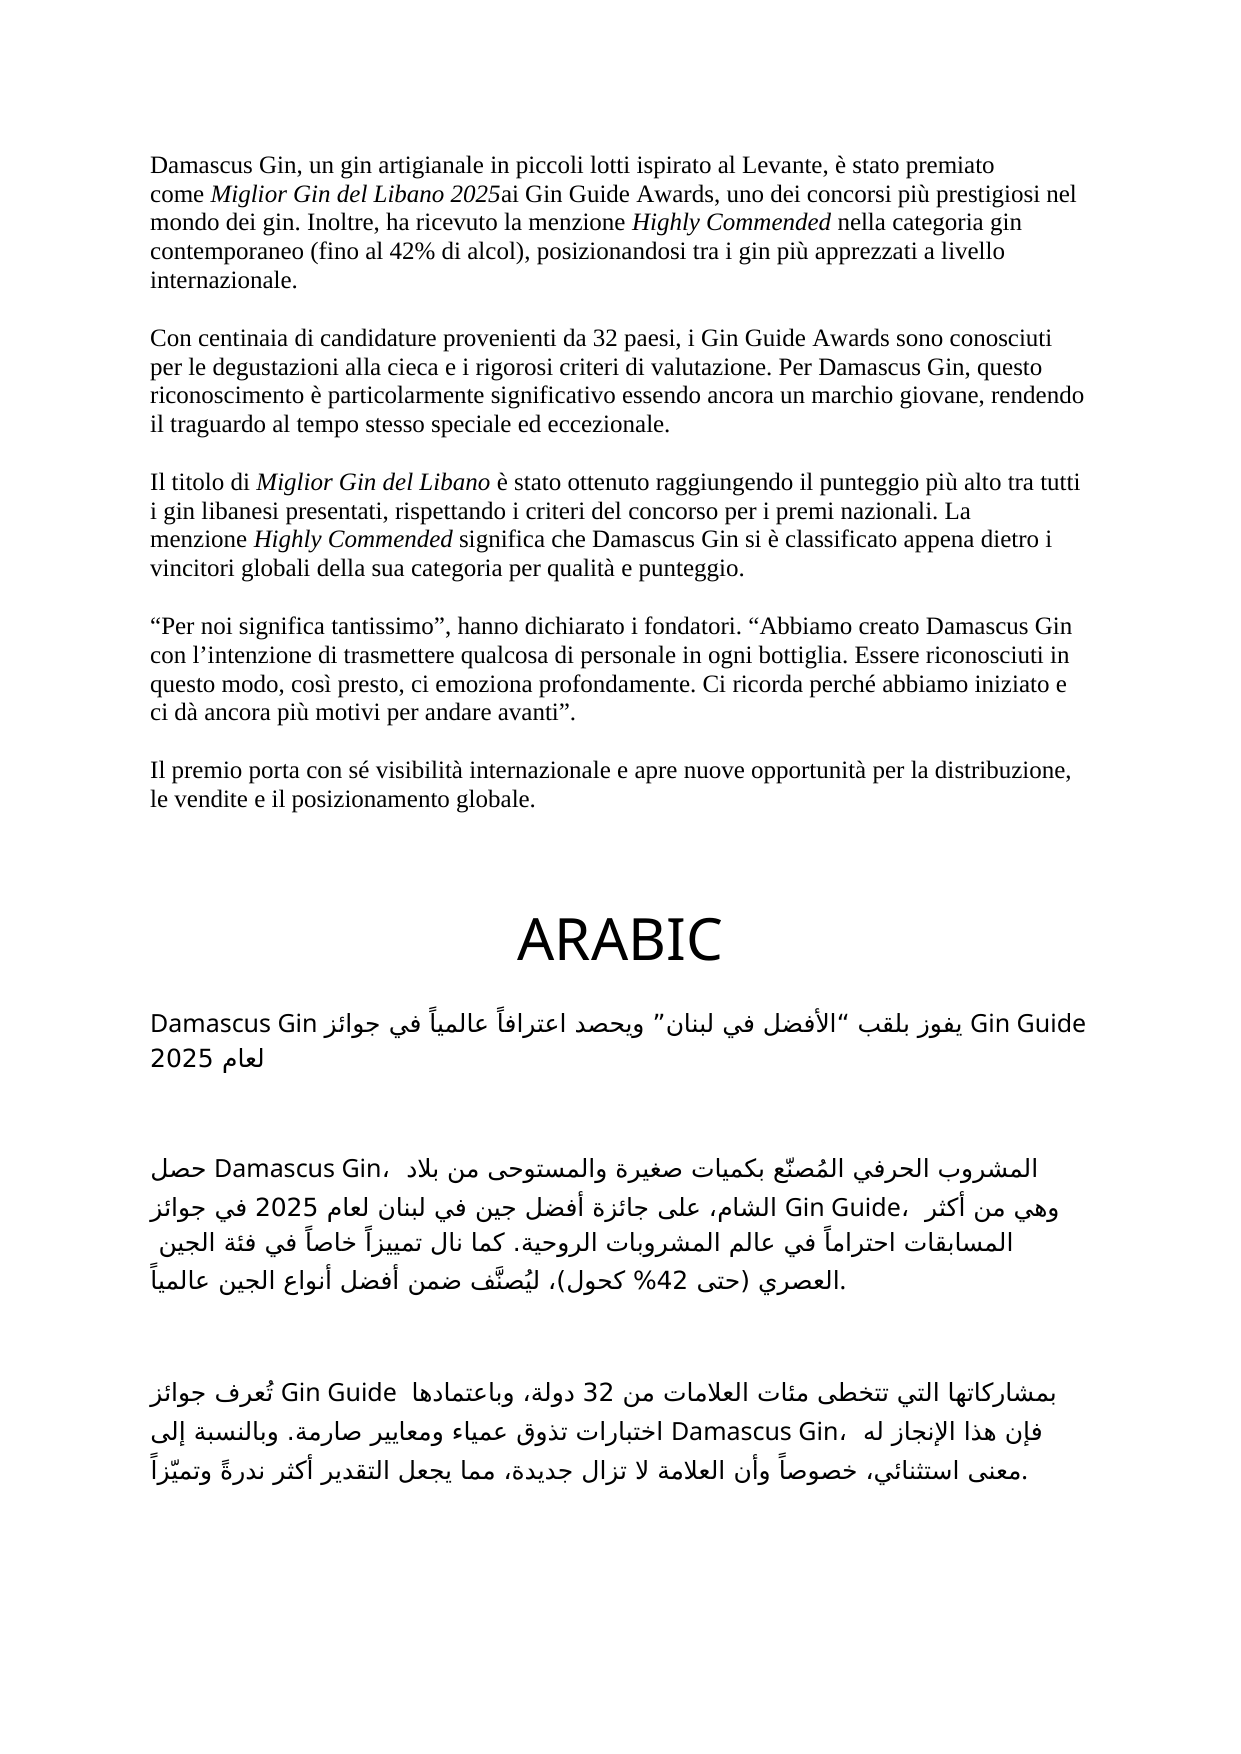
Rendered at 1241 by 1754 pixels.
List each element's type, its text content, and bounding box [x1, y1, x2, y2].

text “Per noi significa tantissimo”, hanno dichiarato i fondatori. “Abbiamo creato Damascus Gin con l’intenzione di trasmettere qualcosa di personale in ogni bottiglia. Essere riconosciuti in questo modo, così presto, ci emoziona profondamente. Ci ricorda perché abbiamo iniziato e ci dà ancora più motivi per andare avanti”. [150, 611, 1090, 726]
text ARABIC [150, 898, 1090, 977]
text Il premio porta con sé visibilità internazionale e apre nuove opportunità per la distribuzione, le vendite e il posizionamento globale. [150, 755, 1090, 813]
text Il titolo di Miglior Gin del Libano è stato ottenuto raggiungendo il punteggio più alto tra tutti i gin libanesi presentati, rispettando i criteri del concorso per i premi nazionali. La menzione Highly Commended significa che Damascus Gin si è classificato appena dietro i vincitori globali della sua categoria per qualità e punteggio. [150, 467, 1090, 582]
text Damascus Gin, un gin artigianale in piccoli lotti ispirato al Levante, è stato premiato come Miglior Gin del Libano 2025ai Gin Guide Awards, uno dei concorsi più prestigiosi nel mondo dei gin. Inoltre, ha ricevuto la menzione Highly Commended nella categoria gin contemporaneo (fino al 42% di alcol), posizionandosi tra i gin più apprezzati a livello internazionale. [150, 150, 1090, 294]
text Damascus Gin يفوز بلقب “الأفضل في لبنان” ويحصد اعترافاً عالمياً في جوائز Gin Guide لعام 2025 [150, 1006, 1090, 1074]
text Con centinaia di candidature provenienti da 32 paesi, i Gin Guide Awards sono conosciuti per le degustazioni alla cieca e i rigorosi criteri di valutazione. Per Damascus Gin, questo riconoscimento è particolarmente significativo essendo ancora un marchio giovane, rendendo il traguardo al tempo stesso speciale ed eccezionale. [150, 323, 1090, 438]
text تُعرف جوائز Gin Guide بمشاركاتها التي تتخطى مئات العلامات من 32 دولة، وباعتمادها اختبارات تذوق عمياء ومعايير صارمة. وبالنسبة إلى Damascus Gin، فإن هذا الإنجاز له معنى استثنائي، خصوصاً وأن العلامة لا تزال جديدة، مما يجعل التقدير أكثر ندرةً وتميّزاً. [150, 1374, 1090, 1487]
text حصل Damascus Gin، المشروب الحرفي المُصنّع بكميات صغيرة والمستوحى من بلاد الشام، على جائزة أفضل جين في لبنان لعام 2025 في جوائز Gin Guide، وهي من أكثر المسابقات احتراماً في عالم المشروبات الروحية. كما نال تمييزاً خاصاً في فئة الجين العصري (حتى 42% كحول)، ليُصنَّف ضمن أفضل أنواع الجين عالمياً. [150, 1151, 1090, 1297]
